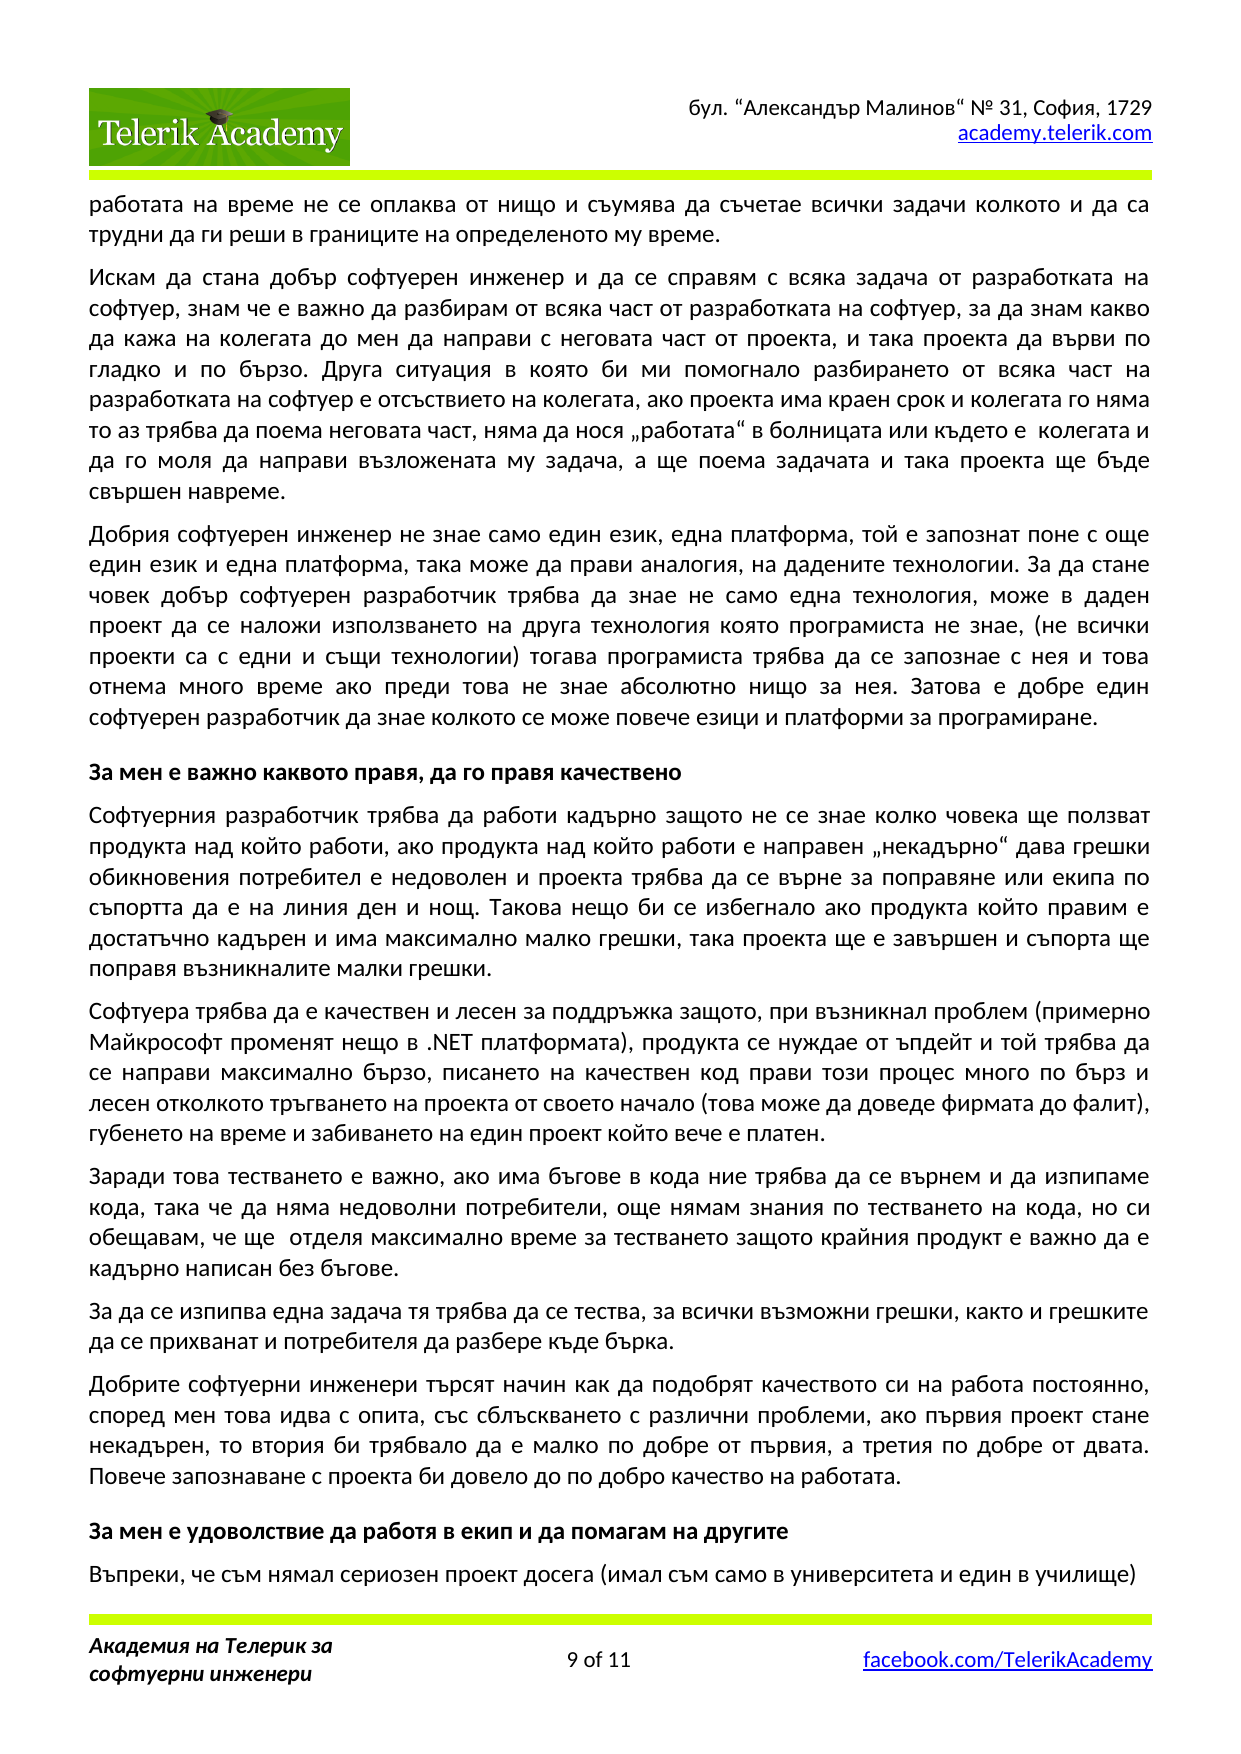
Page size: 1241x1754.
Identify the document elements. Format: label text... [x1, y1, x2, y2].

text Софтуера трябва да е качествен и лесен за поддръжка защото, при възникнал проблем (примерно Майкрософт променят нещо в .NET платформата), продукта се нуждае от ъпдейт и той трябва да се направи максимално бързо, писането на качествен код прави този процес много по бърз и лесен отколкото тръгването на проекта от своето начало (това може да доведе фирмата до фалит), губенето на време и забиването на един проект който вече е платен. [89, 995, 1152, 1148]
subtitle За мен е удоволствие да работя в екип и да помагам на другите [89, 1516, 1152, 1546]
subtitle За мен е важно каквото правя, да го правя качествено [89, 757, 1152, 787]
text Софтуерния разработчик трябва да работи кадърно защото не се знае колко човека ще ползват продукта над който работи, ако продукта над който работи е направен „некадърно“ дава грешки обикновения потребител е недоволен и проекта трябва да се върне за поправяне или екипа по съпортта да е на линия ден и нощ. Такова нещо би се избегнало ако продукта който правим е достатъчно кадърен и има максимално малко грешки, така проекта ще е завършен и съпорта ще поправя възникналите малки грешки. [89, 799, 1152, 983]
text За да се изпипва една задача тя трябва да се тества, за всички възможни грешки, както и грешките да се прихванат и потребителя да разбере къде бърка. [89, 1295, 1152, 1356]
picture [89, 88, 350, 166]
text Добрия софтуерен инженер не знае само един език, една платформа, той е запознат поне с още един език и една платформа, така може да прави аналогия, на дадените технологии. За да стане човек добър софтуерен разработчик трябва да знае не само една технология, може в даден проект да се наложи използването на друга технология която програмиста не знае, (не всички проекти са с едни и същи технологии) тогава програмиста трябва да се запознае с нея и това отнема много време ако преди това не знае абсолютно нищо за нея. Затова е добре един софтуерен разработчик да знае колкото се може повече езици и платформи за програмиране. [89, 518, 1152, 732]
text Добрите софтуерни инженери търсят начин как да подобрят качеството си на работа постоянно, според мен това идва с опита, със сблъскването с различни проблеми, ако първия проект стане некадърен, то втория би трябвало да е малко по добре от първия, а третия по добре от двата. Повече запознаване с проекта би довело до по добро качество на работата. [89, 1368, 1152, 1491]
text Въпреки, че съм нямал сериозен проект досега (имал съм само в университета и един в училище) [89, 1558, 1152, 1589]
text Искам да стана добър софтуерен инженер и да се справям с всяка задача от разработката на софтуер, знам че е важно да разбирам от всяка част от разработката на софтуер, за да знам какво да кажа на колегата до мен да направи с неговата част от проекта, и така проекта да върви по гладко и по бързо. Друга ситуация в която би ми помогнало разбирането от всяка част на разработката на софтуер е отсъствието на колегата, ако проекта има краен срок и колегата го няма то аз трябва да поема неговата част, няма да нося „работата“ в болницата или където е колегата и да го моля да направи възложената му задача, а ще поема задачата и така проекта ще бъде свършен навреме. [89, 261, 1152, 505]
text Заради това тестването е важно, ако има бъгове в кода ние трябва да се върнем и да изпипаме кода, така че да няма недоволни потребители, още нямам знания по тестването на кода, но си обещавам, че ще отделя максимално време за тестването защото крайния продукт е важно да е кадърно написан без бъгове. [89, 1160, 1152, 1282]
